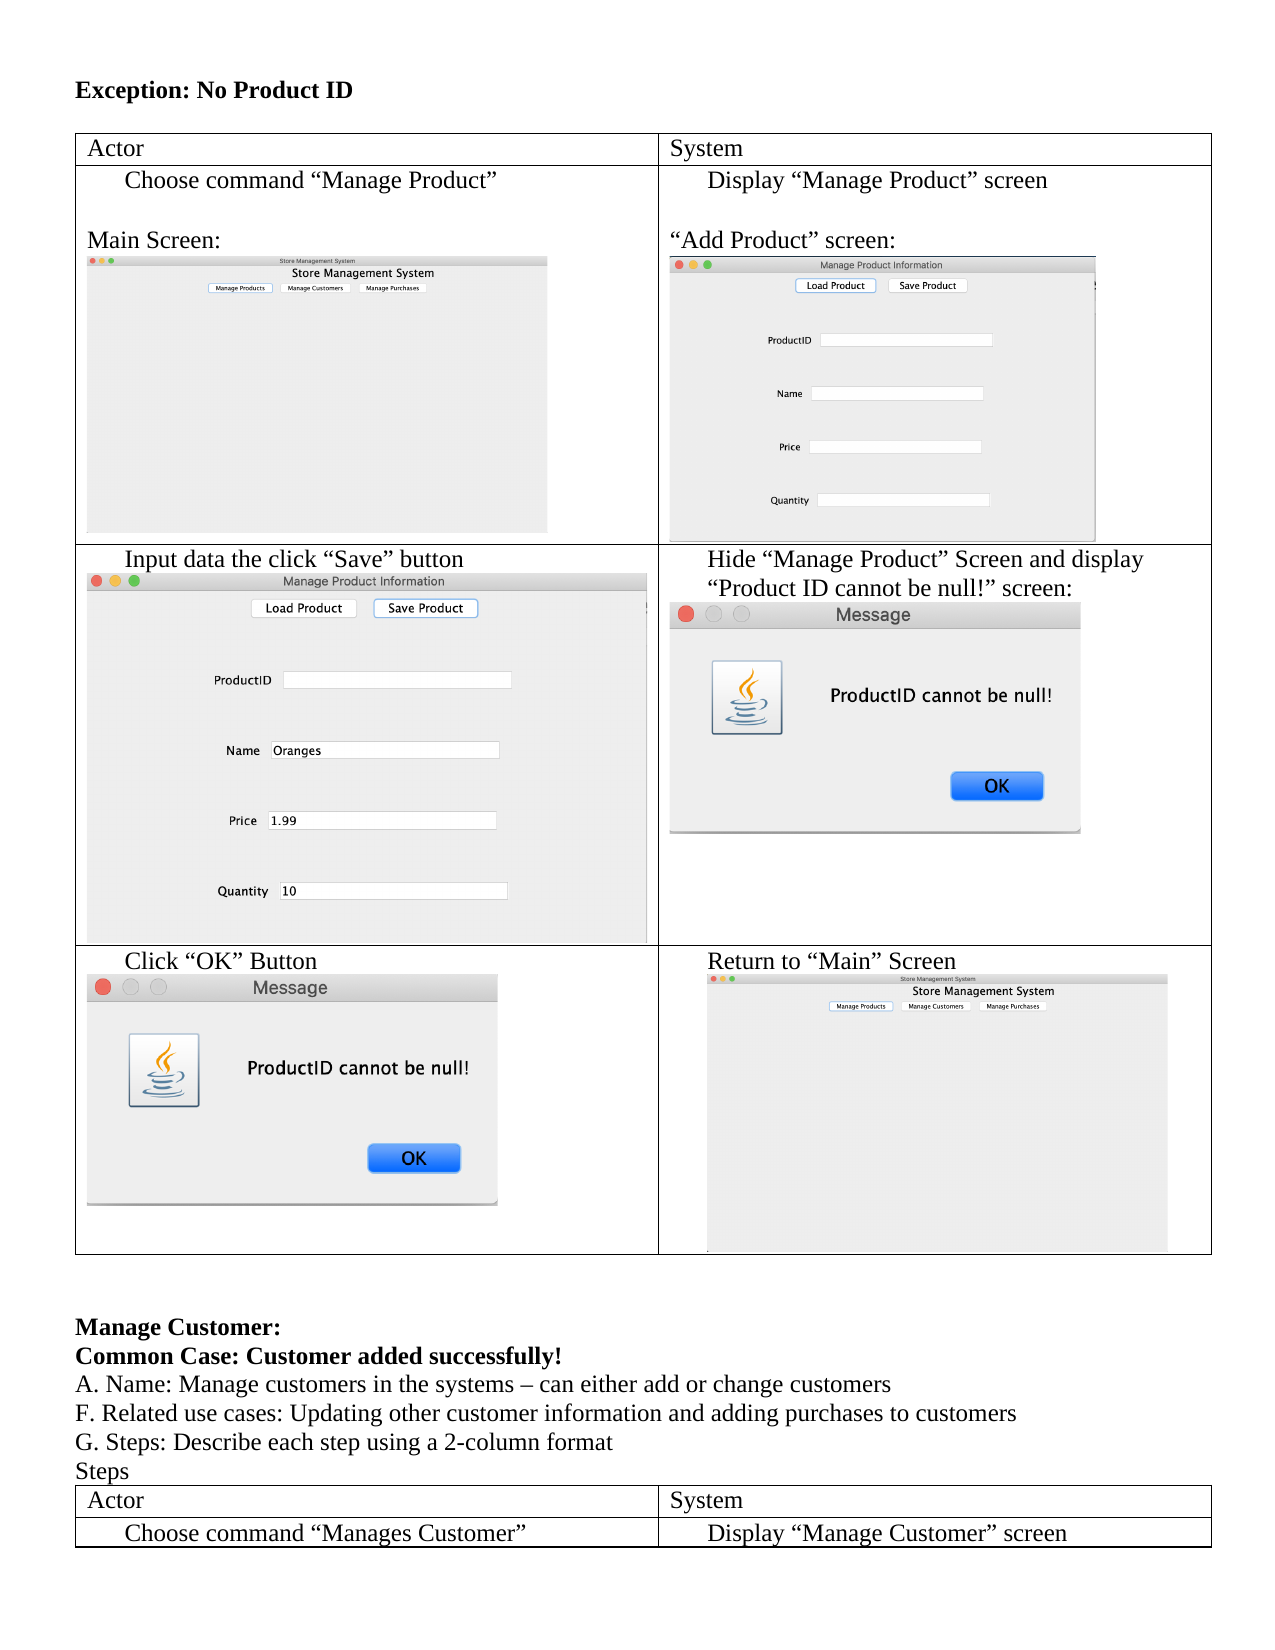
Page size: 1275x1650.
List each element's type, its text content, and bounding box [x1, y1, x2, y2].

table_header System [659, 1486, 1211, 1517]
table_cell Hide “Manage Product” Screen and display “Product ID cannot be null!” screen: [659, 545, 1211, 945]
text Exception: No Product ID [75, 75, 1200, 104]
table_header Actor [76, 1486, 658, 1517]
picture [86, 573, 648, 943]
text Manage Customer: [75, 1312, 1200, 1341]
text A. Name: Manage customers in the systems – can either add or change customers [75, 1369, 1200, 1398]
table_header System [659, 134, 1211, 164]
table_cell Input data the click “Save” button [76, 545, 658, 945]
picture [669, 602, 1081, 834]
table_cell Click “OK” Button [76, 946, 658, 1253]
picture [707, 974, 1168, 1252]
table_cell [659, 1518, 1211, 1546]
text Steps [75, 1456, 1200, 1484]
table_cell Choose command “Manage Product” Main Screen: [76, 166, 658, 543]
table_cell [76, 1518, 658, 1546]
picture [86, 256, 548, 533]
picture [86, 974, 498, 1206]
table_cell Display “Manage Product” screen “Add Product” screen: [659, 166, 1211, 543]
picture [669, 256, 1096, 542]
table_cell Return to “Main” Screen [659, 946, 1211, 1253]
text F. Related use cases: Updating other customer information and adding purchases to customers [75, 1398, 1200, 1427]
table_header Actor [76, 134, 658, 164]
text G. Steps: Describe each step using a 2-column format [75, 1427, 1200, 1456]
text Common Case: Customer added successfully! [75, 1341, 1200, 1369]
